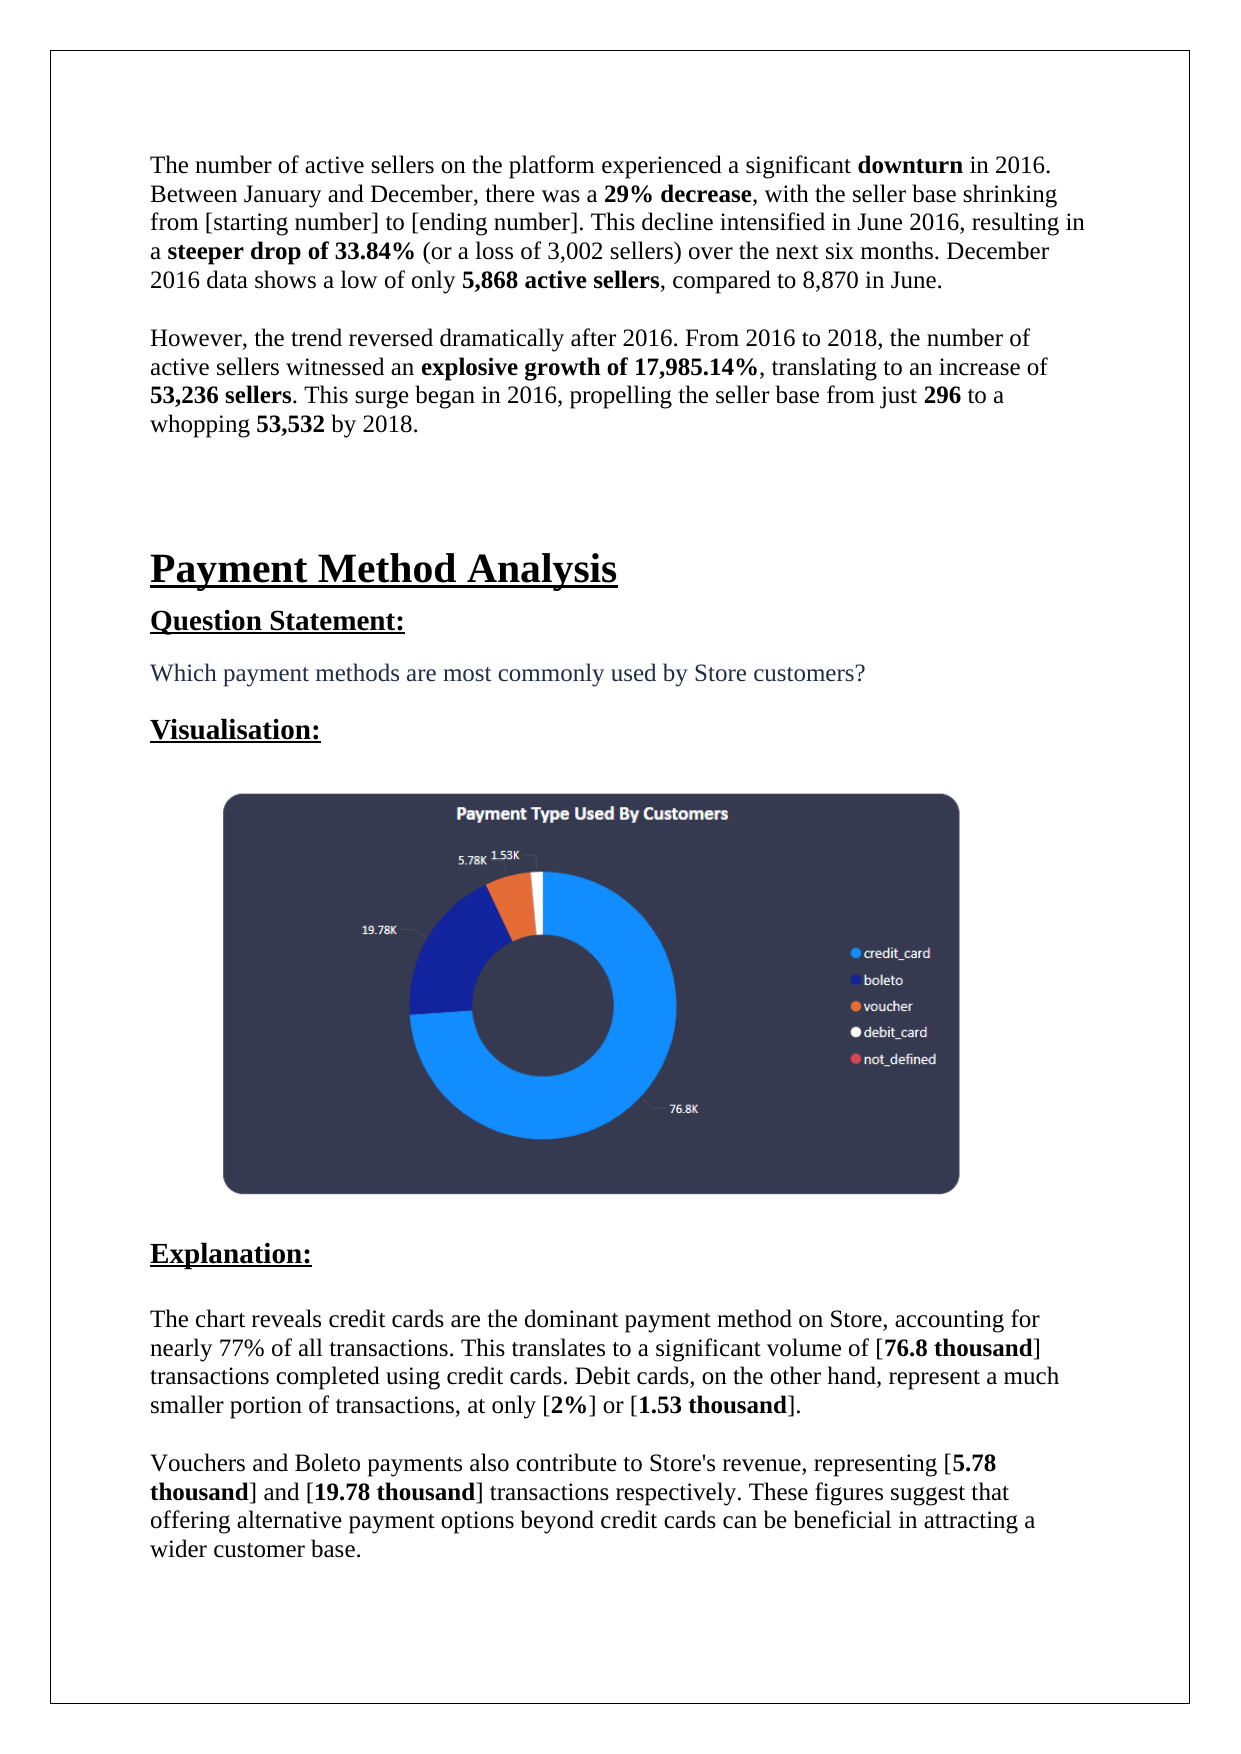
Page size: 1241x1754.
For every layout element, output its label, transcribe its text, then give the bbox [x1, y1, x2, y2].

text However, the trend reversed dramatically after 2016. From 2016 to 2018, the number of active sellers witnessed an explosive growth of 17,985.14%, translating to an increase of 53,236 sellers. This surge began in 2016, propelling the seller base from just 296 to a whopping 53,532 by 2018. [150, 323, 1090, 438]
text Which payment methods are most commonly used by Store customers? [150, 658, 1090, 687]
subtitle Payment Method Analysis [150, 543, 1090, 591]
text Question Statement: [150, 603, 1090, 637]
text Vouchers and Boleto payments also contribute to Store's revenue, representing [5.78 thousand] and [19.78 thousand] transactions respectively. These figures suggest that offering alternative payment options beyond credit cards can be beneficial in attracting a wider customer base. [150, 1448, 1090, 1563]
text Visualisation: [150, 712, 1090, 746]
text The chart reveals credit cards are the dominant payment method on Store, accounting for nearly 77% of all transactions. This translates to a significant volume of [76.8 thousand] transactions completed using credit cards. Debit cards, on the other hand, represent a much smaller portion of transactions, at only [2%] or [1.53 thousand]. [150, 1304, 1090, 1419]
picture [219, 776, 971, 1215]
text The number of active sellers on the platform experienced a significant downturn in 2016. Between January and December, there was a 29% decrease, with the seller base shrinking from [starting number] to [ending number]. This decline intensified in June 2016, resulting in a steeper drop of 33.84% (or a loss of 3,002 sellers) over the next six months. December 2016 data shows a low of only 5,868 active sellers, compared to 8,870 in June. [150, 150, 1090, 294]
